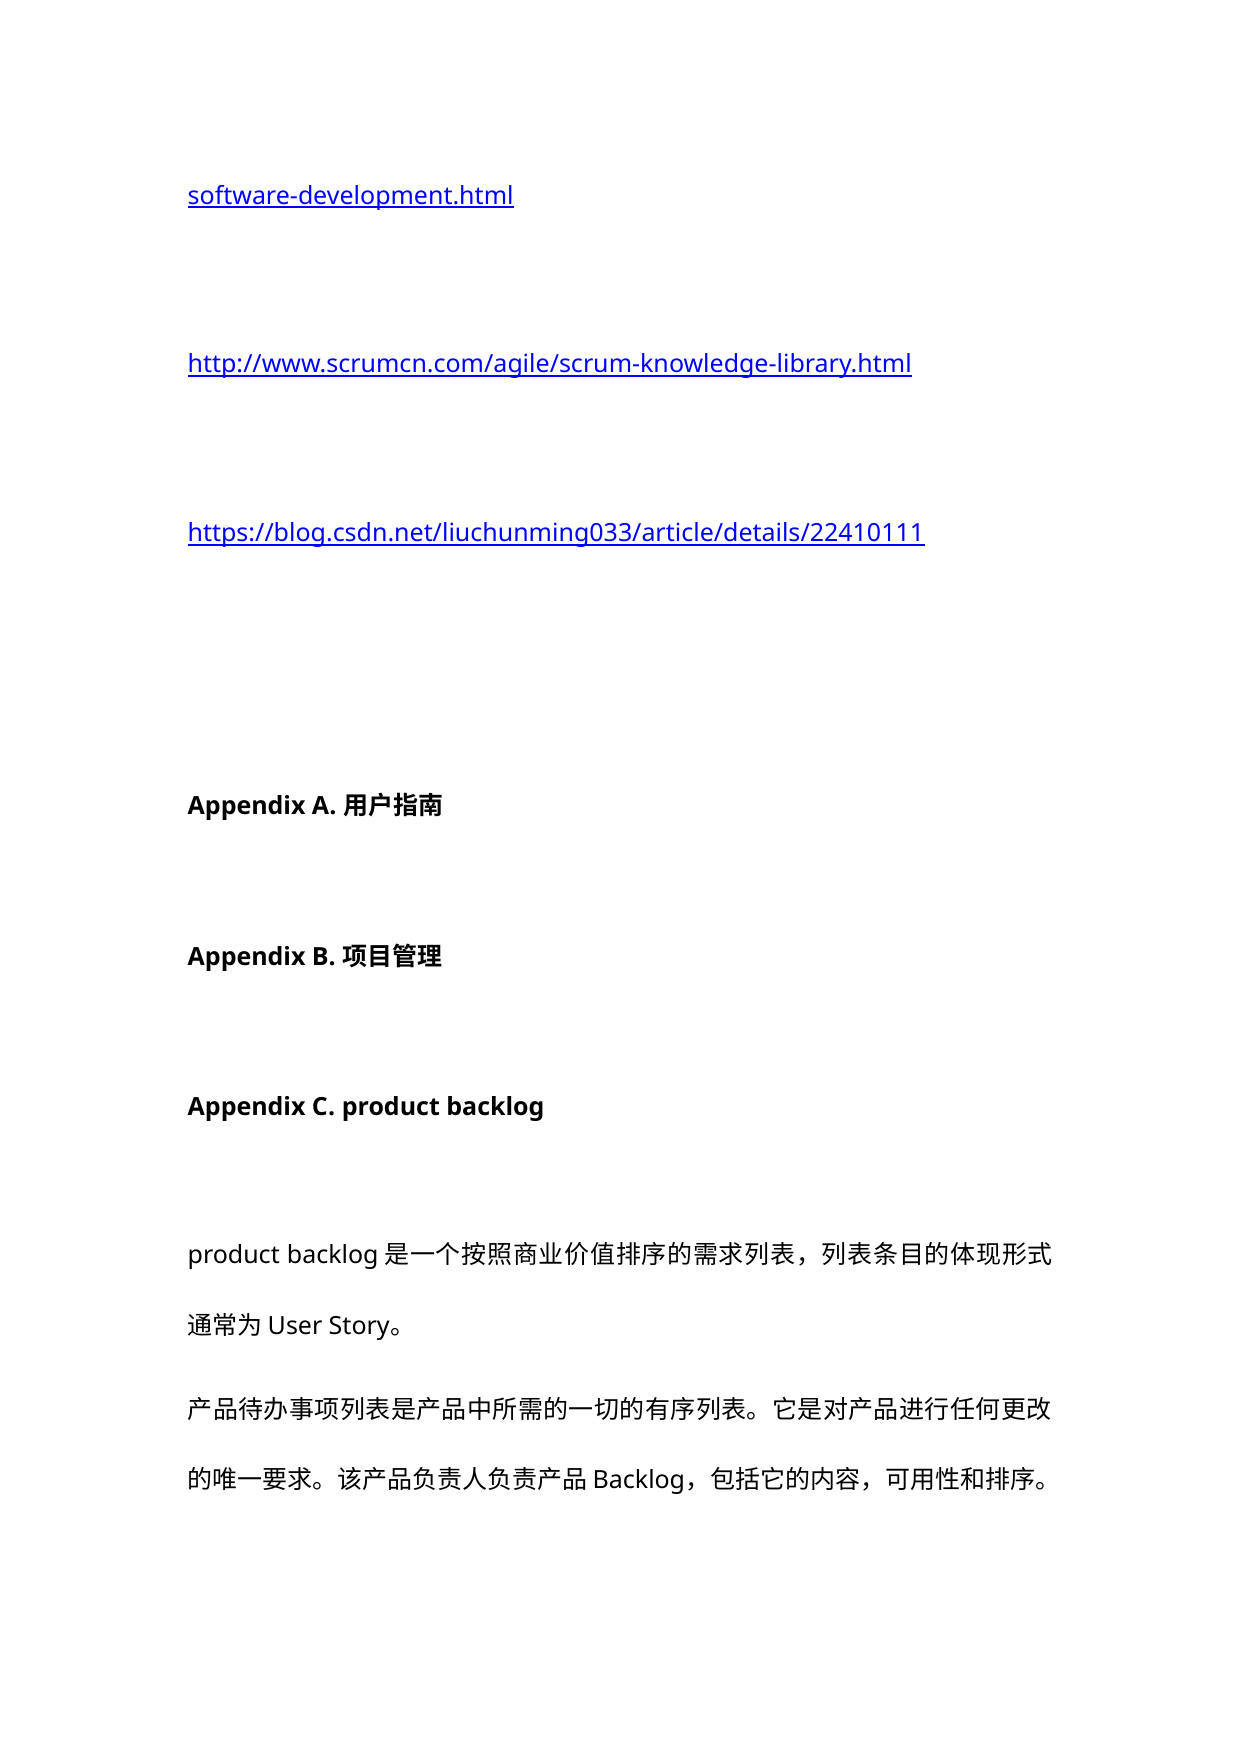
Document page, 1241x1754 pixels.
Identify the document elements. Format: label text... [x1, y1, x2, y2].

text https://blog.csdn.net/liuchunming033/article/details/22410111 [187, 499, 1053, 564]
text http://www.scrumcn.com/agile/scrum-knowledge-library.html [187, 331, 1053, 396]
subtitle Appendix C. product backlog [187, 1074, 1053, 1139]
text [187, 162, 1053, 227]
subtitle Appendix B. 项目管理 [187, 922, 1053, 987]
text product backlog是一个按照商业价值排序的需求列表，列表条目的体现形式通常为User Story。 [187, 1221, 1053, 1356]
subtitle Appendix A. 用户指南 [187, 771, 1053, 836]
text 产品待办事项列表是产品中所需的一切的有序列表。它是对产品进行任何更改的唯一要求。该产品负责人负责产品Backlog，包括它的内容，可用性和排序。 [187, 1375, 1053, 1510]
